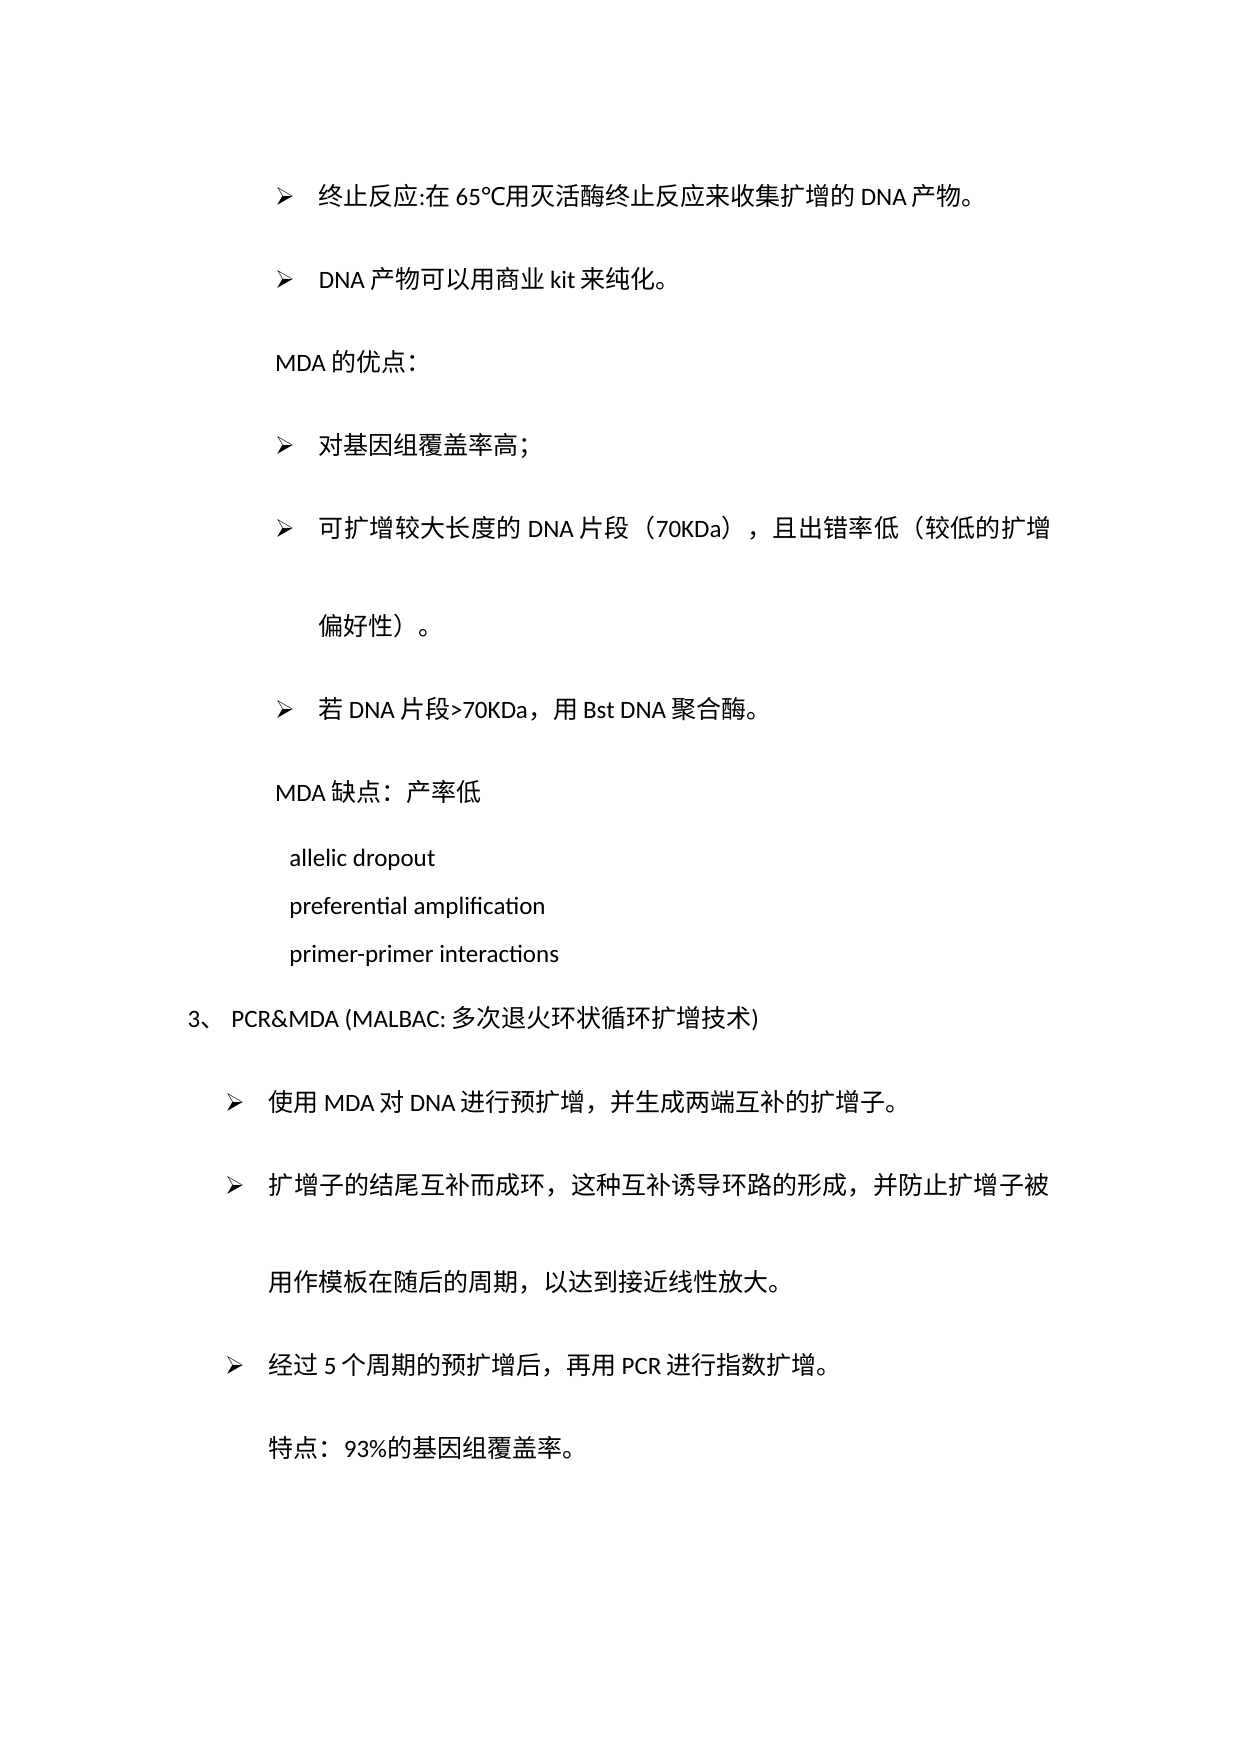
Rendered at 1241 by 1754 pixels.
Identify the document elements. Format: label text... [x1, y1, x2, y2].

list 扩增子的结尾互补而成环，这种互补诱导环路的形成，并防止扩增子被用作模板在随后的周期，以达到接近线性放大。 [225, 1151, 1053, 1313]
list 特点：93%的基因组覆盖率。 [269, 1414, 1053, 1479]
list 经过5个周期的预扩增后，再用PCR进行指数扩增。 [225, 1331, 1053, 1396]
list 终止反应:在65℃用灭活酶终止反应来收集扩增的DNA产物。 [275, 162, 1053, 227]
text preferential amplification [187, 889, 1053, 922]
text allelic dropout [187, 841, 1053, 874]
list 使用MDA对DNA进行预扩增，并生成两端互补的扩增子。 [225, 1068, 1053, 1133]
text MDA的优点： [275, 328, 1053, 393]
list 可扩增较大长度的DNA片段（70KDa），且出错率低（较低的扩增偏好性）。 [275, 494, 1053, 657]
text MDA缺点：产率低 [275, 758, 1053, 823]
list 对基因组覆盖率高； [275, 411, 1053, 476]
list DNA产物可以用商业kit来纯化。 [275, 245, 1053, 310]
list PCR&MDA (MALBAC: 多次退火环状循环扩增技术) [187, 984, 1053, 1049]
list 若DNA片段>70KDa，用Bst DNA聚合酶。 [275, 675, 1053, 740]
text primer-primer interactions [187, 937, 1053, 969]
